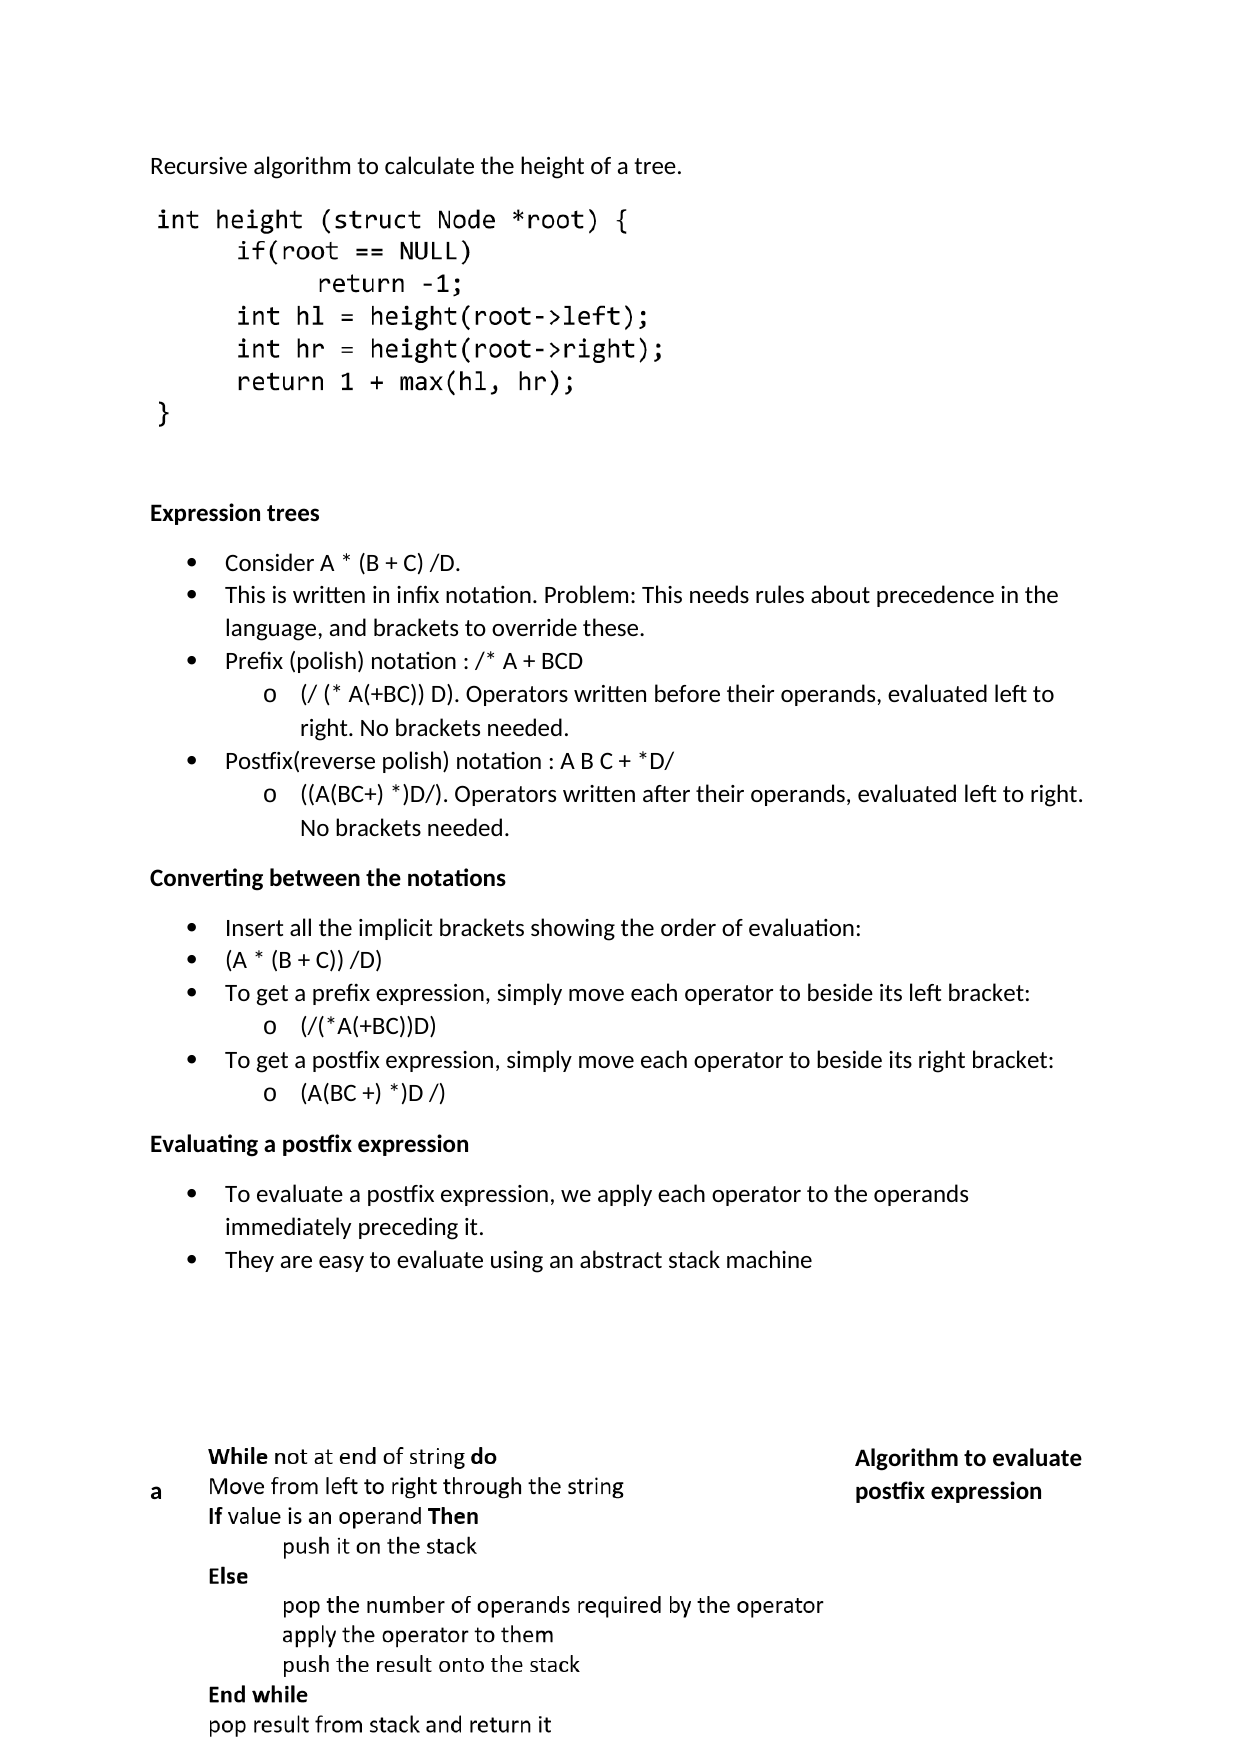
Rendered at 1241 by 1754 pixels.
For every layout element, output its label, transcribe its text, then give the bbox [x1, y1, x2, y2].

list To evaluate a postfix expression, we apply each operator to the operands immediately preceding it. [187, 1178, 1090, 1242]
list (A(BC +) *)D /) [262, 1078, 1090, 1109]
picture [187, 1444, 836, 1754]
text Recursive algorithm to calculate the height of a tree. [150, 150, 1090, 181]
list Prefix (polish) notation : /* A + BCD [187, 645, 1090, 676]
list (/(*A(+BC))D) [262, 1010, 1090, 1042]
list They are easy to evaluate using an abstract stack machine [187, 1244, 1090, 1274]
list (A * (B + C)) /D) [187, 944, 1090, 975]
list Postfix(reverse polish) notation : A B C + *D/ [187, 745, 1090, 776]
list Insert all the implicit brackets showing the order of evaluation: [187, 912, 1090, 942]
picture [150, 199, 682, 459]
list Consider A * (B + C) /D. [187, 547, 1090, 577]
text Converting between the notations [150, 862, 1090, 893]
list This is written in infix notation. Problem: This needs rules about precedence in the language, and brackets to override these. [187, 579, 1090, 643]
text Evaluating a postfix expression [150, 1128, 1090, 1159]
list To get a prefix expression, simply move each operator to beside its left bracket: [187, 977, 1090, 1008]
list To get a postfix expression, simply move each operator to beside its right bracket: [187, 1045, 1090, 1075]
list (/ (* A(+BC)) D). Operators written before their operands, evaluated left to right. No brackets needed. [262, 678, 1090, 743]
text Algorithm to evaluate a postfix expression [150, 1442, 1090, 1506]
text Expression trees [150, 497, 1090, 528]
list ((A(BC+) *)D/). Operators written after their operands, evaluated left to right. No brackets needed. [262, 778, 1090, 843]
